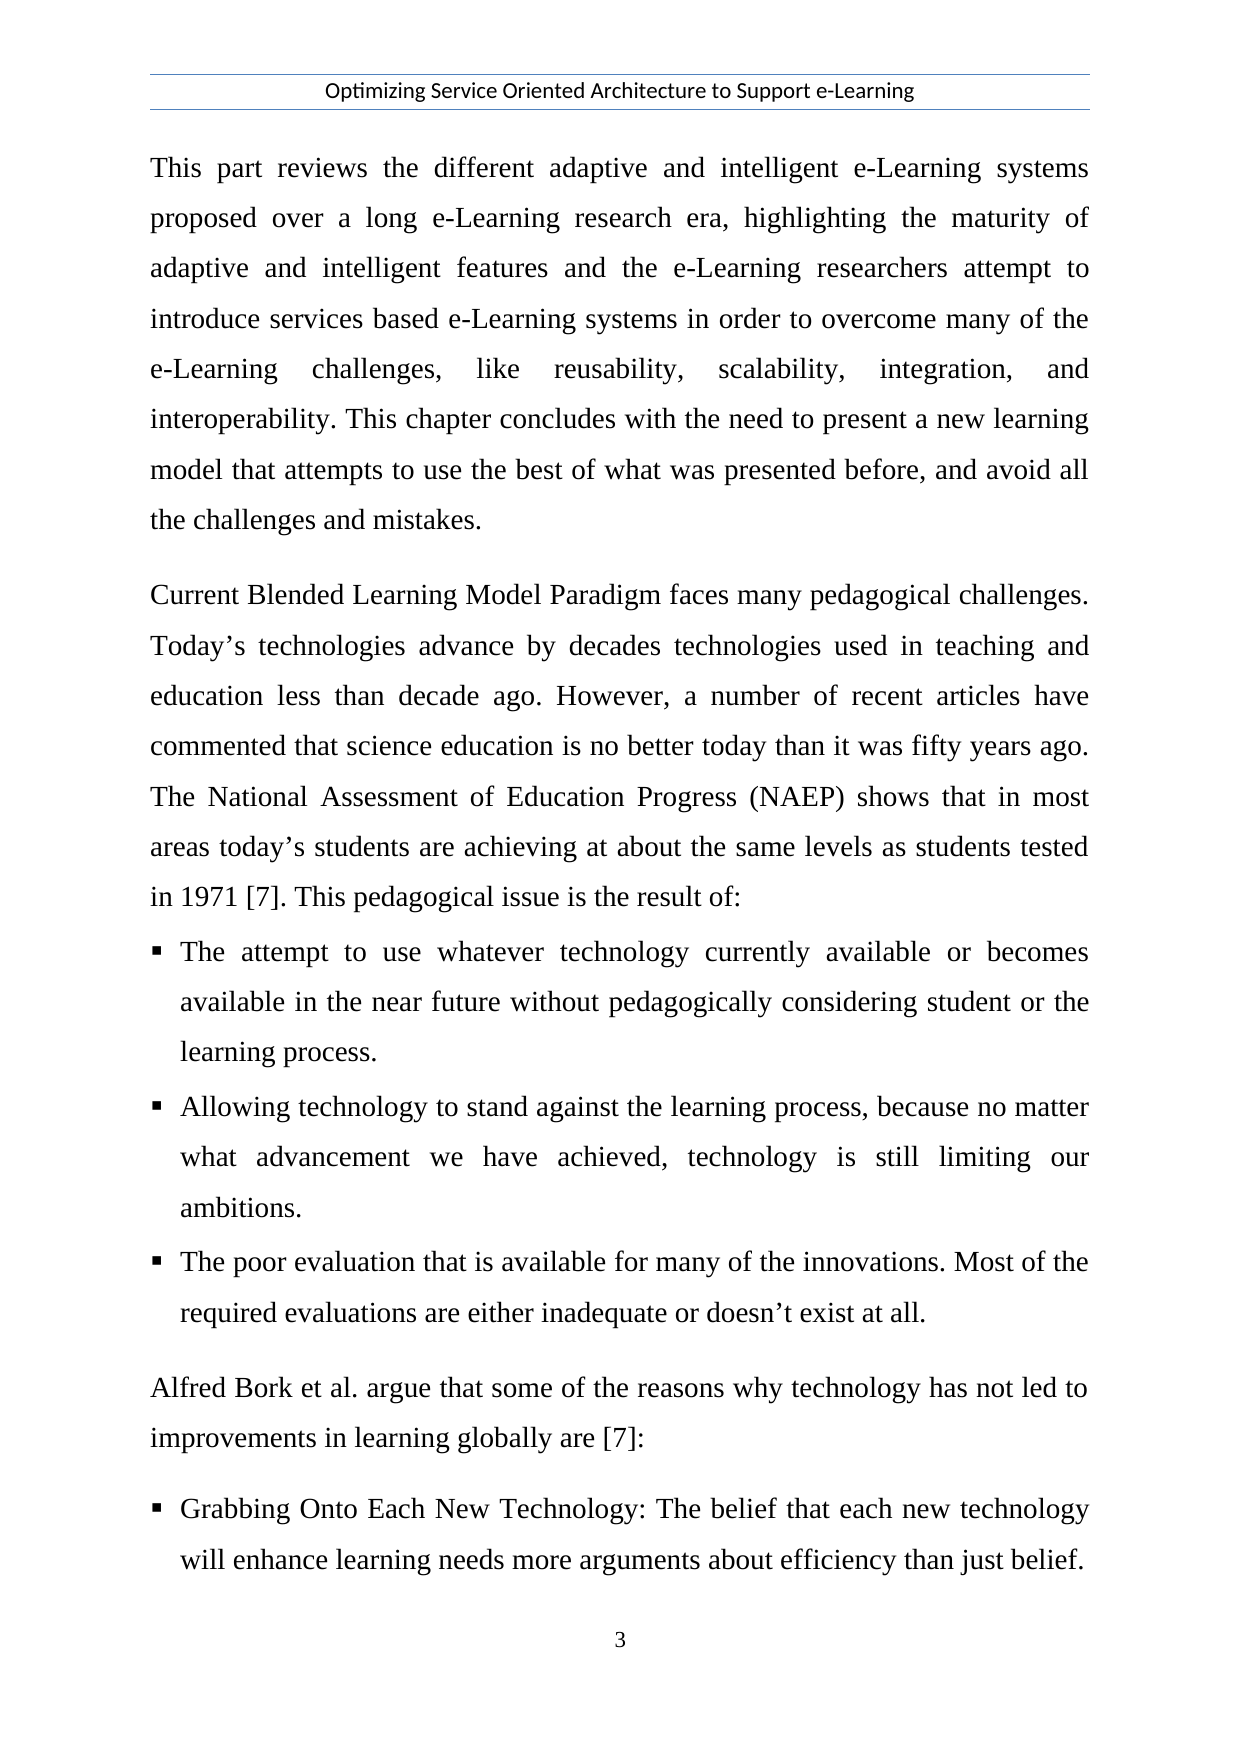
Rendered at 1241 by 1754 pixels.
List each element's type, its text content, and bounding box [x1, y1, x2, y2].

list The poor evaluation that is available for many of the innovations. Most of the required evaluations are either inadequate or doesn’t exist at all. [150, 1244, 1090, 1328]
list Allowing technology to stand against the learning process, because no matter what advancement we have achieved, technology is still limiting our ambitions. [150, 1089, 1090, 1223]
list Grabbing Onto Each New Technology: The belief that each new technology will enhance learning needs more arguments about efficiency than just belief. [150, 1491, 1090, 1575]
text Current Blended Learning Model Paradigm faces many pedagogical challenges. Today’s technologies advance by decades technologies used in teaching and education less than decade ago. However, a number of recent articles have commented that science education is no better today than it was fifty years ago. The National Assessment of Education Progress (NAEP) shows that in most areas today’s students are achieving at about the same levels as students tested in 1971 [7]. This pedagogical issue is the result of: [150, 577, 1090, 913]
text Alfred Bork et al. argue that some of the reasons why technology has not led to improvements in learning globally are [7]: [150, 1370, 1090, 1454]
list The attempt to use whatever technology currently available or becomes available in the near future without pedagogically considering student or the learning process. [150, 934, 1090, 1068]
text This part reviews the different adaptive and intelligent e-Learning systems proposed over a long e-Learning research era, highlighting the maturity of adaptive and intelligent features and the e-Learning researchers attempt to introduce services based e-Learning systems in order to overcome many of the e-Learning challenges, like reusability, scalability, integration, and interoperability. This chapter concludes with the need to present a new learning model that attempts to use the best of what was presented before, and avoid all the challenges and mistakes. [150, 150, 1090, 536]
